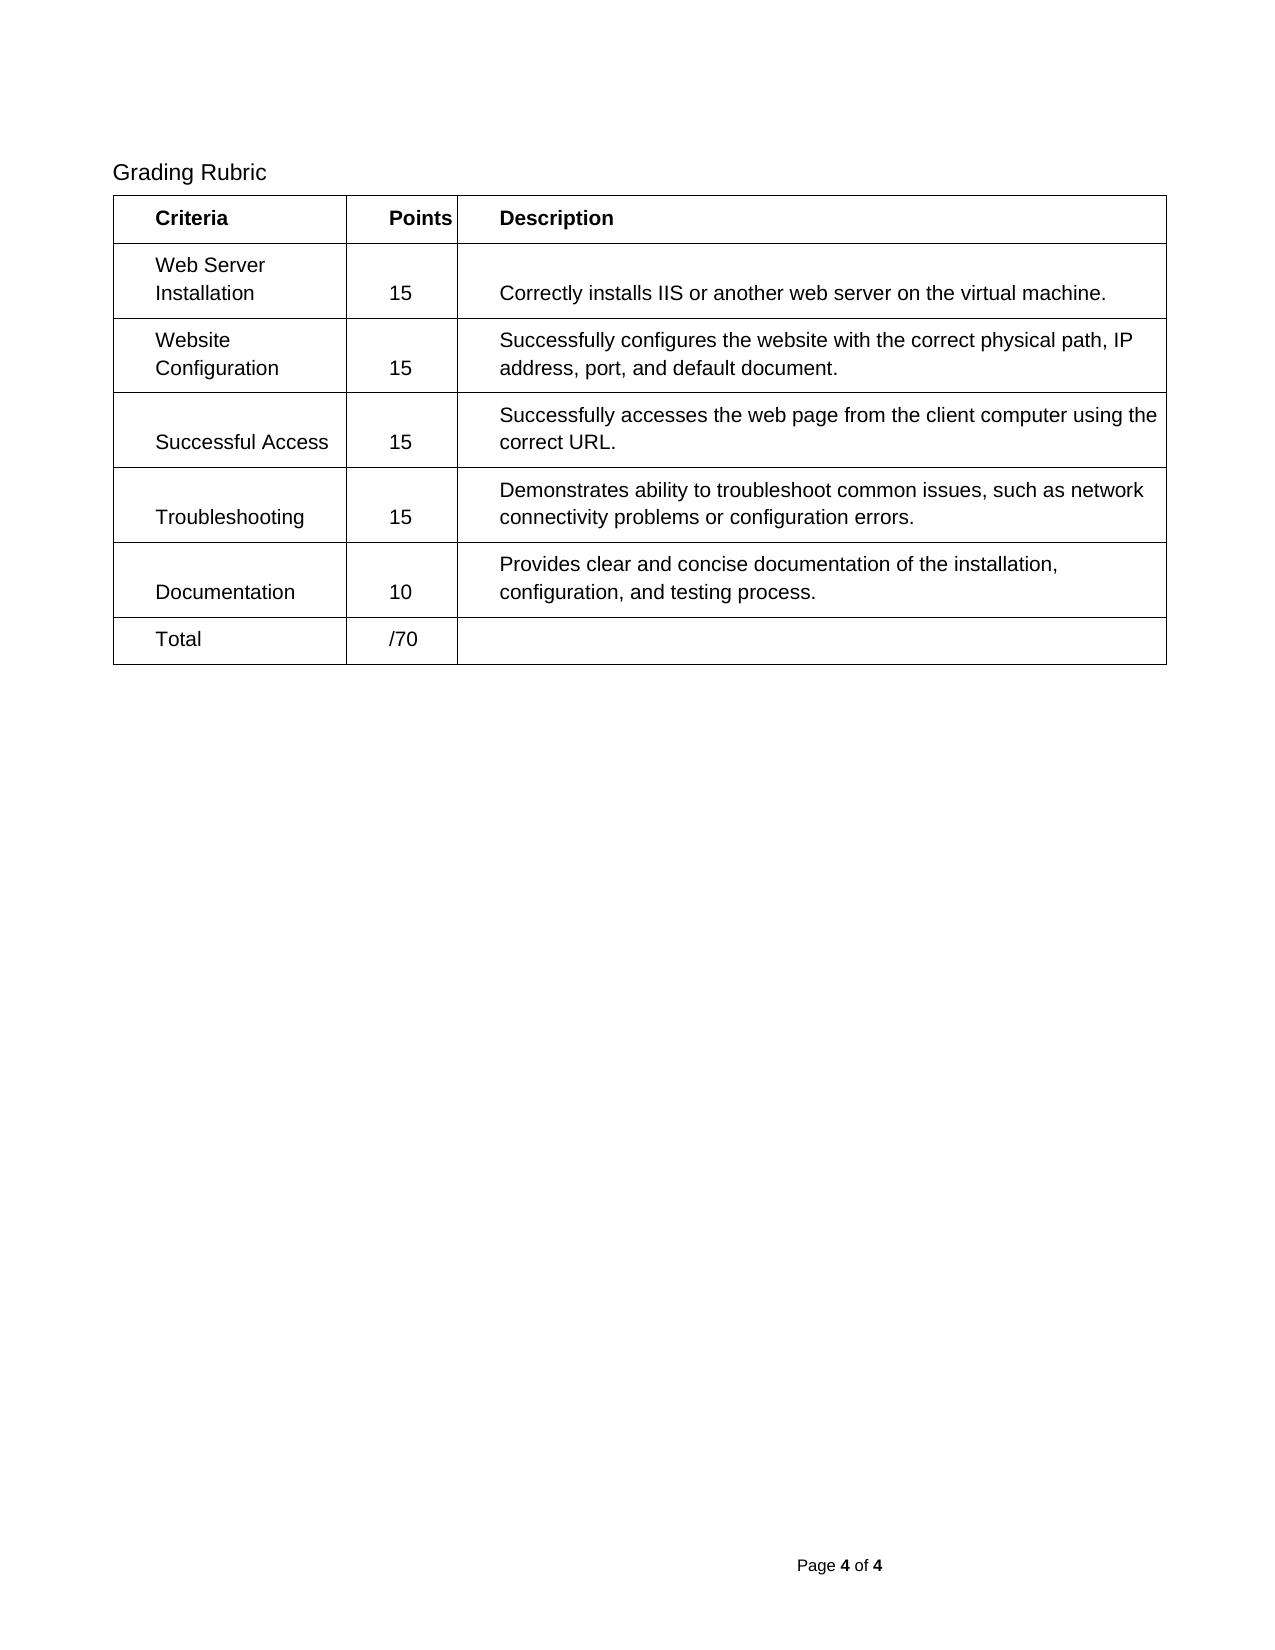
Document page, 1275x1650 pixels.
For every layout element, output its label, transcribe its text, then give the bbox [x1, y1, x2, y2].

table_header Points [347, 196, 457, 243]
table_cell 15 [347, 468, 457, 542]
table_cell 15 [347, 393, 457, 467]
table_cell 15 [347, 244, 457, 317]
table_cell Provides clear and concise documentation of the installation, configuration, and testing process. [458, 543, 1166, 617]
table_cell /70 [347, 618, 457, 664]
table_cell Successfully accesses the web page from the client computer using the correct URL. [458, 393, 1166, 467]
table_cell [458, 618, 1166, 664]
list Grading Rubric [112, 159, 1167, 185]
table_header Criteria [114, 196, 346, 243]
table_cell Demonstrates ability to troubleshoot common issues, such as network connectivity problems or configuration errors. [458, 468, 1166, 542]
table_cell 10 [347, 543, 457, 617]
table_cell Total [114, 618, 346, 664]
table_cell Web Server Installation [114, 244, 346, 317]
table_cell Correctly installs IIS or another web server on the virtual machine. [458, 244, 1166, 317]
table_cell Troubleshooting [114, 468, 346, 542]
table_header Description [458, 196, 1166, 243]
table_cell 15 [347, 319, 457, 392]
table_cell Documentation [114, 543, 346, 617]
table_cell Successfully configures the website with the correct physical path, IP address, port, and default document. [458, 319, 1166, 392]
table_cell Website Configuration [114, 319, 346, 392]
table_cell Successful Access [114, 393, 346, 467]
